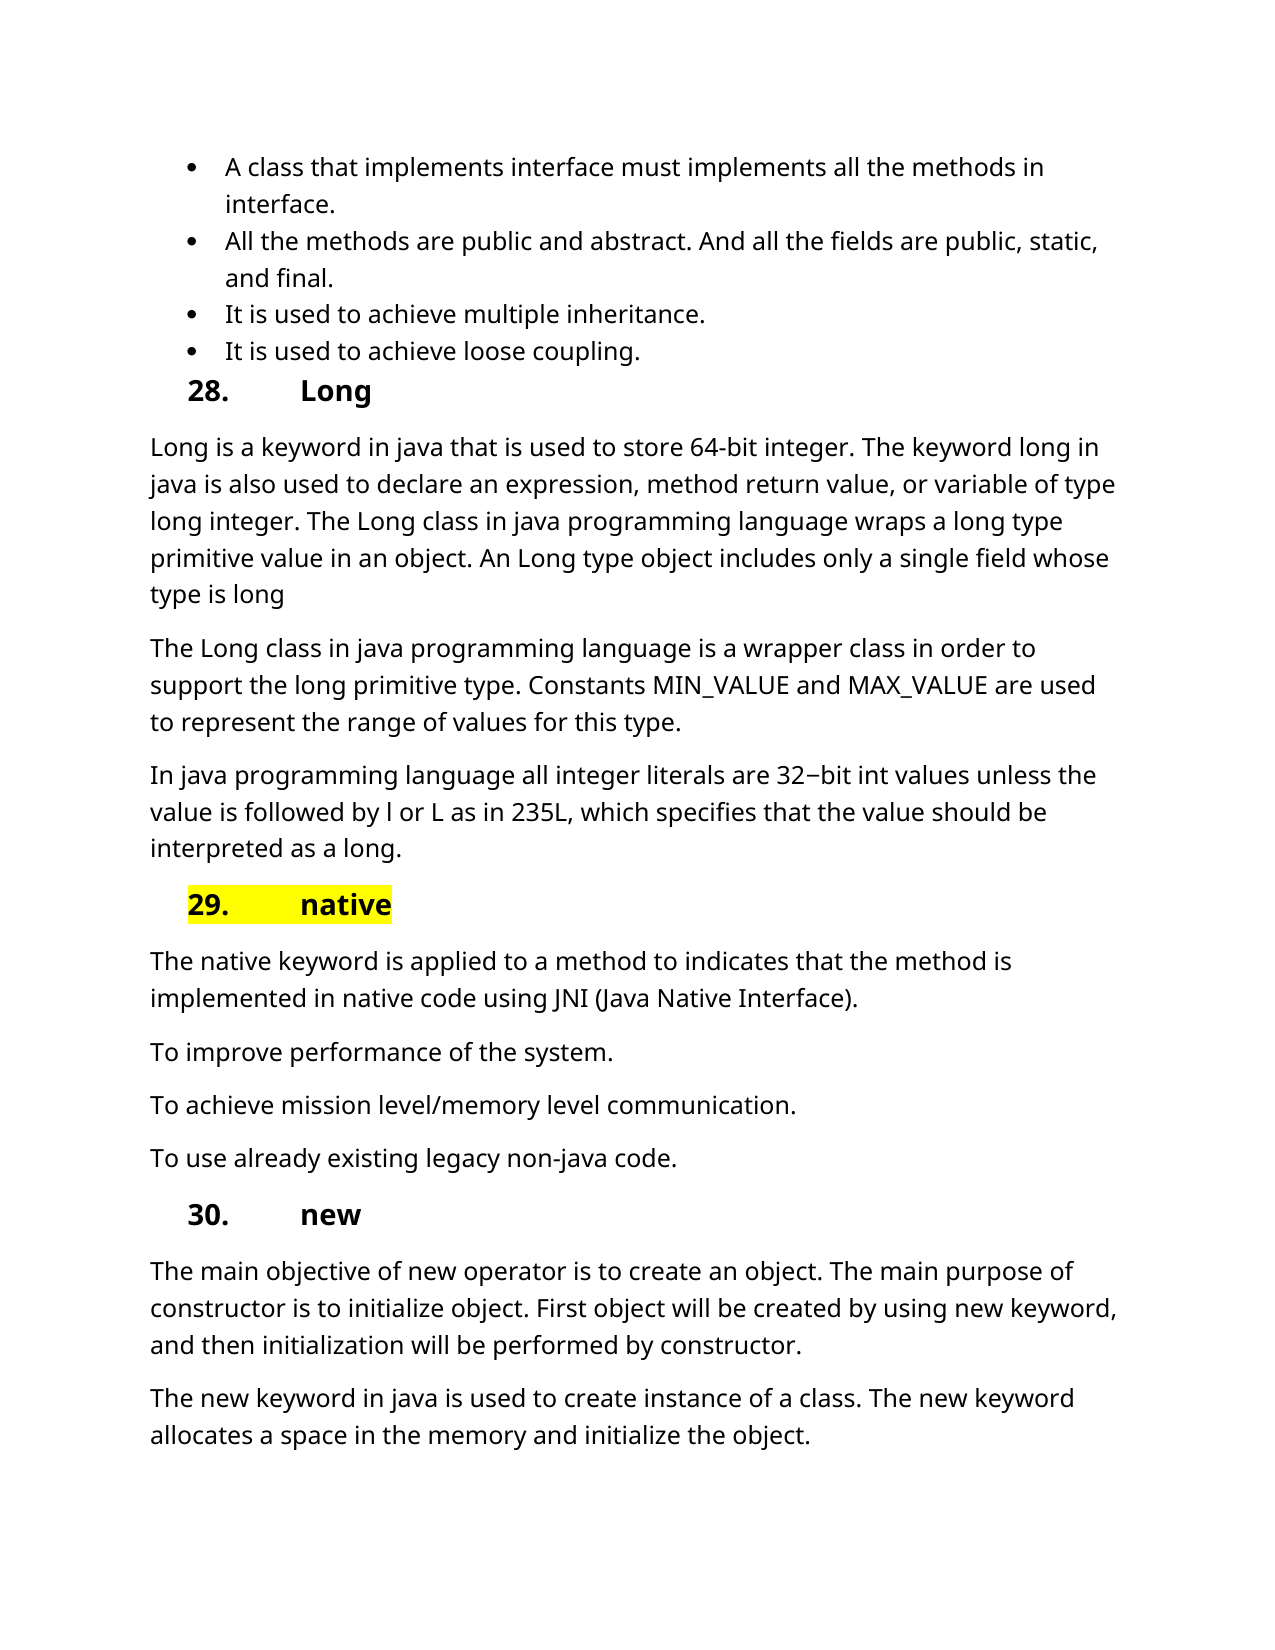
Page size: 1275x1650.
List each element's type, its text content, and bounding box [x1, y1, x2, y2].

list Long [187, 371, 1125, 410]
text The main objective of new operator is to create an object. The main purpose of constructor is to initialize object. First object will be created by using new keyword, and then initialization will be performed by constructor. [150, 1254, 1125, 1362]
text The Long class in java programming language is a wrapper class in order to support the long primitive type. Constants MIN_VALUE and MAX_VALUE are used to represent the range of values for this type. [150, 631, 1125, 738]
text To achieve mission level/memory level communication. [150, 1088, 1125, 1122]
text Long is a keyword in java that is used to store 64-bit integer. The keyword long in java is also used to declare an expression, method return value, or variable of type long integer. The Long class in java programming language wraps a long type primitive value in an object. An Long type object includes only a single field whose type is long [150, 430, 1125, 611]
list All the methods are public and abstract. And all the fields are public, static, and final. [187, 223, 1125, 294]
list It is used to achieve multiple inheritance. [187, 297, 1125, 331]
text To use already existing legacy non-java code. [150, 1141, 1125, 1175]
text The new keyword in java is used to create instance of a class. The new keyword allocates a space in the memory and initialize the object. [150, 1381, 1125, 1452]
list A class that implements interface must implements all the methods in interface. [187, 150, 1125, 221]
text To improve performance of the system. [150, 1034, 1125, 1068]
text In java programming language all integer literals are 32−bit int values unless the value is followed by l or L as in 235L, which specifies that the value should be interpreted as a long. [150, 758, 1125, 865]
list new [187, 1194, 1125, 1234]
list It is used to achieve loose coupling. [187, 334, 1125, 368]
text The native keyword is applied to a method to indicates that the method is implemented in native code using JNI (Java Native Interface). [150, 944, 1125, 1015]
list native [187, 884, 1125, 924]
